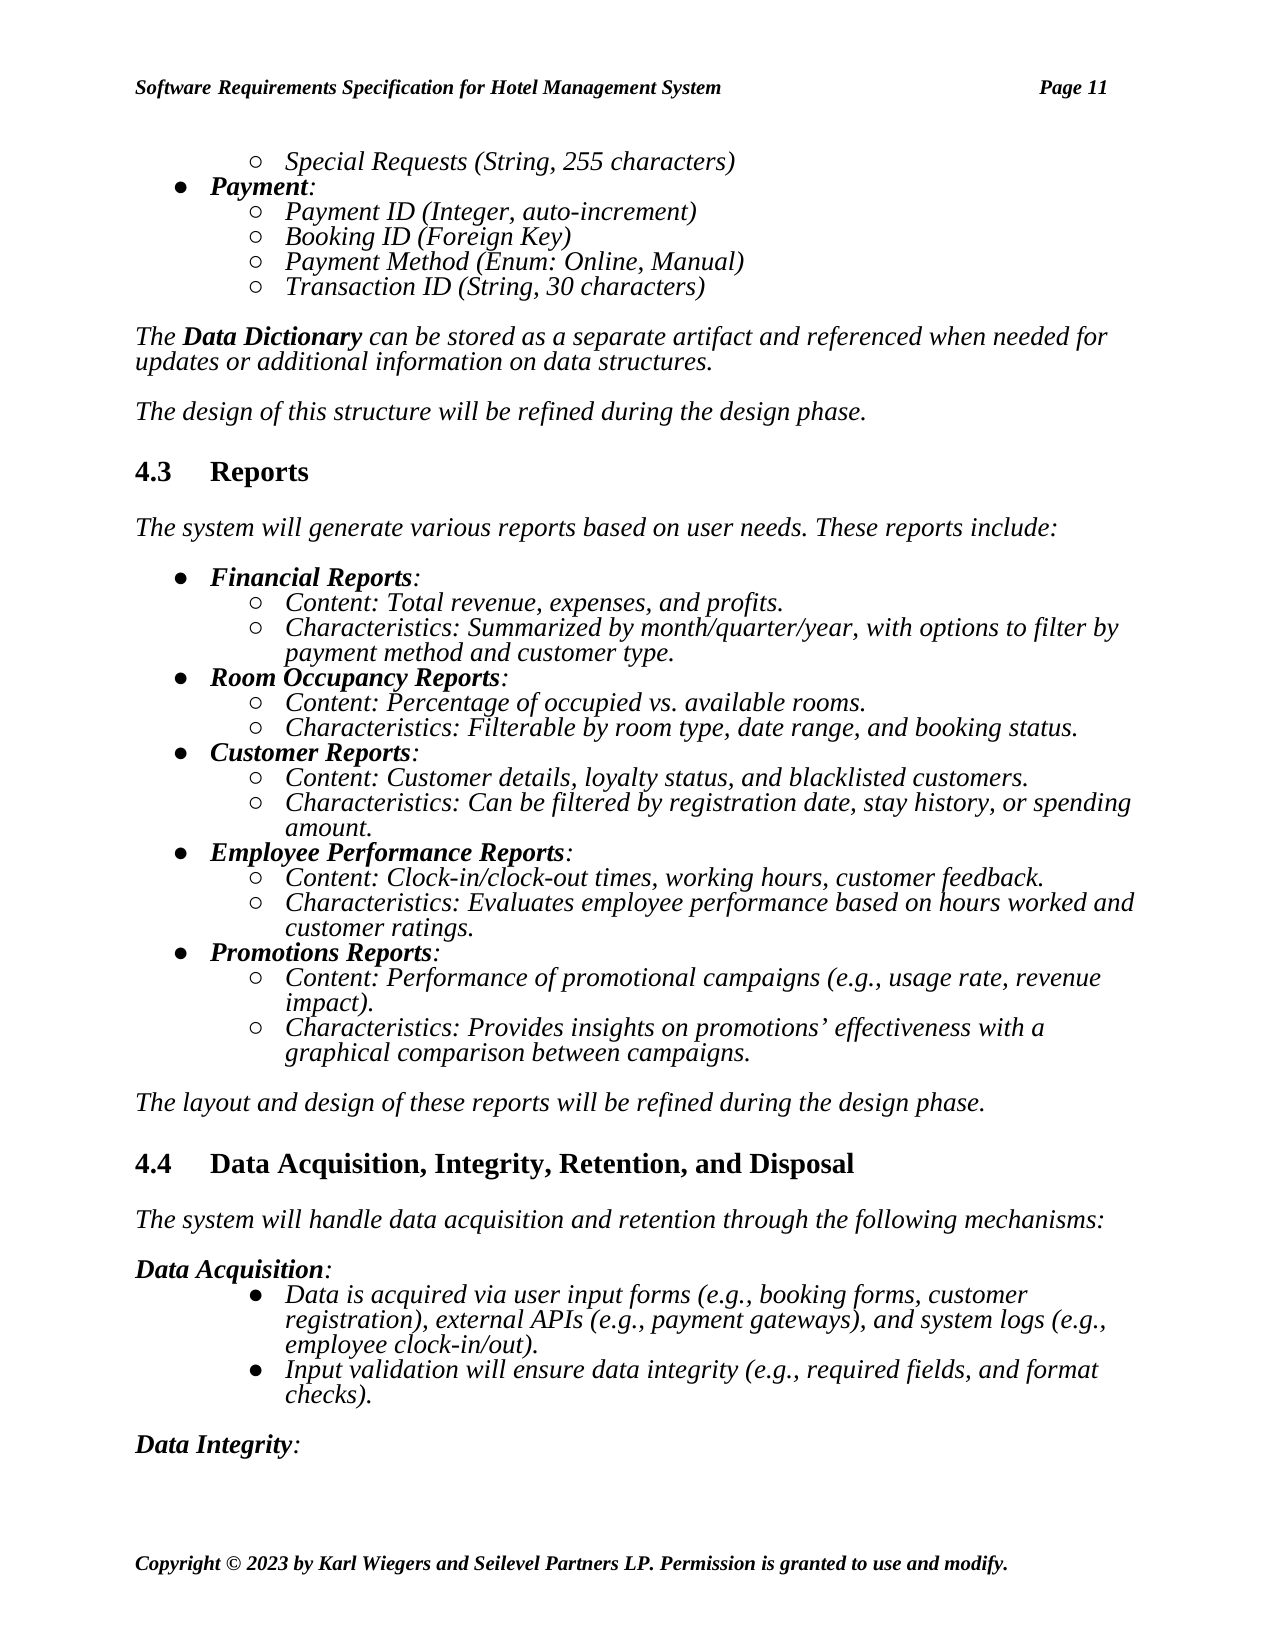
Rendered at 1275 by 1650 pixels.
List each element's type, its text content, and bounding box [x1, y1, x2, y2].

list Characteristics: Evaluates employee performance based on hours worked and customer ratings. [247, 892, 1140, 942]
list Characteristics: Provides insights on promotions’ effectiveness with a graphical comparison between campaigns. [247, 1017, 1140, 1067]
list Content: Percentage of occupied vs. available rooms. [247, 692, 535, 717]
list Characteristics: Can be filtered by registration date, stay history, or spending amount. [247, 792, 1140, 842]
list Employee Performance Reports: [369, 842, 1140, 867]
text The system will handle data acquisition and retention through the following mechanisms: [858, 1209, 1140, 1234]
list Special Requests (String, 255 characters) [247, 150, 1140, 175]
text The system will handle data acquisition and retention through the following mechanisms: [135, 1209, 861, 1234]
list Payment Method (Enum: Online, Manual) [247, 250, 1140, 275]
list Booking ID (Foreign Key) [247, 225, 1140, 250]
text The layout and design of these reports will be refined during the design phase. [398, 1092, 664, 1117]
text The layout and design of these reports will be refined during the design phase. [135, 1092, 401, 1117]
list Content: Customer details, loyalty status, and blacklisted customers. [247, 767, 1140, 792]
list Customer Reports: [172, 742, 1140, 767]
list Promotions Reports: [172, 942, 1140, 967]
list Characteristics: Filterable by room type, date range, and booking status. [247, 717, 1140, 742]
text Data Integrity: [135, 1434, 1140, 1459]
list Input validation will ensure data integrity (e.g., required fields, and format checks). [247, 1359, 1140, 1409]
text The system will generate various reports based on user needs. These reports include: [135, 517, 1140, 542]
text The design of this structure will be refined during the design phase. [135, 400, 1140, 425]
list Payment: [172, 175, 1140, 200]
list Content: Percentage of occupied vs. available rooms. [532, 692, 1140, 717]
list Data is acquired via user input forms (e.g., booking forms, customer registration), external APIs (e.g., payment gateways), and system logs (e.g., employee clock-in/out). [247, 1284, 1140, 1359]
list Employee Performance Reports: [172, 842, 371, 867]
list Room Occupancy Reports: [172, 667, 1140, 692]
text Data Acquisition: [135, 1259, 1140, 1284]
list Content: Total revenue, expenses, and profits. [247, 592, 750, 617]
text The Data Dictionary can be stored as a separate artifact and referenced when needed for updates or additional information on data structures. [135, 325, 1140, 375]
list Characteristics: Summarized by month/quarter/year, with options to filter by payment method and customer type. [247, 617, 1140, 667]
list Financial Reports: [172, 567, 1140, 592]
list Content: Clock-in/clock-out times, working hours, customer feedback. [944, 867, 1140, 892]
list Payment ID (Integer, auto-increment) [247, 200, 1140, 225]
subtitle Data Acquisition, Integrity, Retention, and Disposal [135, 1146, 1140, 1179]
text The layout and design of these reports will be refined during the design phase. [661, 1092, 1140, 1117]
list Content: Total revenue, expenses, and profits. [747, 592, 1140, 617]
list Content: Clock-in/clock-out times, working hours, customer feedback. [247, 867, 947, 892]
list Content: Performance of promotional campaigns (e.g., usage rate, revenue impact). [247, 967, 1140, 1017]
list Transaction ID (String, 30 characters) [247, 275, 1140, 300]
subtitle Reports [135, 454, 1140, 488]
